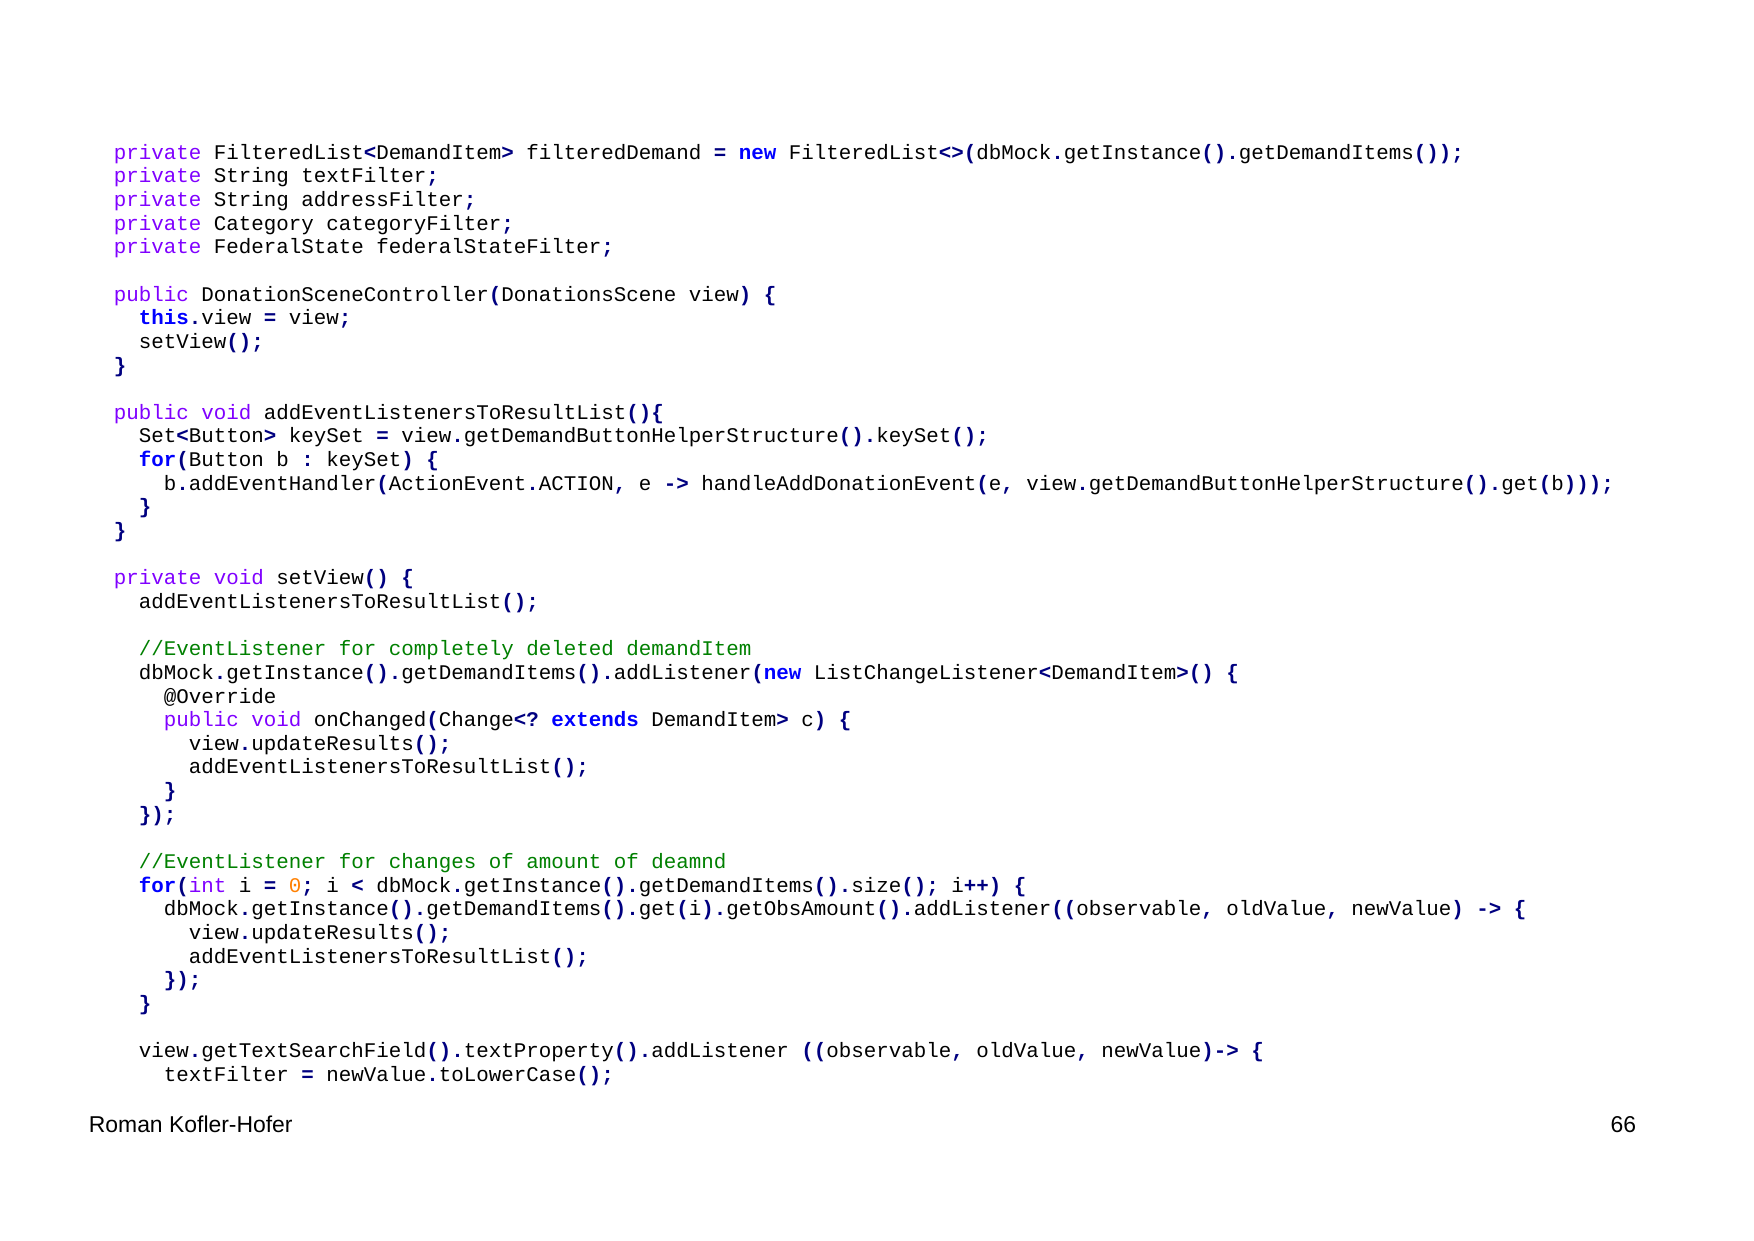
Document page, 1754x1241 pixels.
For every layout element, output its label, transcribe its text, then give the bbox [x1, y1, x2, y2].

text addEventListenersToResultList(); [89, 946, 1636, 969]
text private Category categoryFilter; [89, 213, 1636, 236]
text public void onChanged(Change<? extends DemandItem> c) { [89, 709, 1636, 733]
text @Override [89, 686, 1636, 709]
text dbMock.getInstance().getDemandItems().addListener(new ListChangeListener<DemandItem>() { [89, 662, 1636, 686]
text } [89, 780, 1636, 804]
text for(int i = 0; i < dbMock.getInstance().getDemandItems().size(); i++) { [89, 875, 1636, 898]
text public DonationSceneController(DonationsScene view) { [89, 284, 1636, 307]
text addEventListenersToResultList(); [89, 591, 1636, 615]
text private void setView() { [89, 567, 1636, 591]
text for(Button b : keySet) { [89, 449, 1636, 473]
text } [89, 993, 1636, 1017]
text public void addEventListenersToResultList(){ [89, 402, 1636, 426]
text this.view = view; [89, 307, 1636, 331]
text view.updateResults(); [89, 922, 1636, 946]
text }); [89, 969, 1636, 993]
text }); [89, 804, 1636, 827]
text } [89, 354, 1636, 378]
text //EventListener for changes of amount of deamnd [89, 851, 1636, 875]
text textFilter = newValue.toLowerCase(); [89, 1064, 1636, 1088]
text b.addEventHandler(ActionEvent.ACTION, e -> handleAddDonationEvent(e, view.getDemandButtonHelperStructure().get(b))); [89, 473, 1636, 496]
text private FilteredList<DemandItem> filteredDemand = new FilteredList<>(dbMock.getInstance().getDemandItems()); [89, 142, 1636, 165]
text } [89, 496, 1636, 520]
text //EventListener for completely deleted demandItem [89, 638, 1636, 662]
text private String textFilter; [89, 165, 1636, 189]
text addEventListenersToResultList(); [89, 757, 1636, 780]
text setView(); [89, 331, 1636, 354]
text dbMock.getInstance().getDemandItems().get(i).getObsAmount().addListener((observable, oldValue, newValue) -> { [89, 898, 1636, 922]
text private FederalState federalStateFilter; [89, 236, 1636, 260]
text view.updateResults(); [89, 733, 1636, 757]
text view.getTextSearchField().textProperty().addListener ((observable, oldValue, newValue)-> { [89, 1040, 1636, 1064]
text private String addressFilter; [89, 189, 1636, 213]
text } [89, 520, 1636, 544]
text Set<Button> keySet = view.getDemandButtonHelperStructure().keySet(); [89, 426, 1636, 449]
